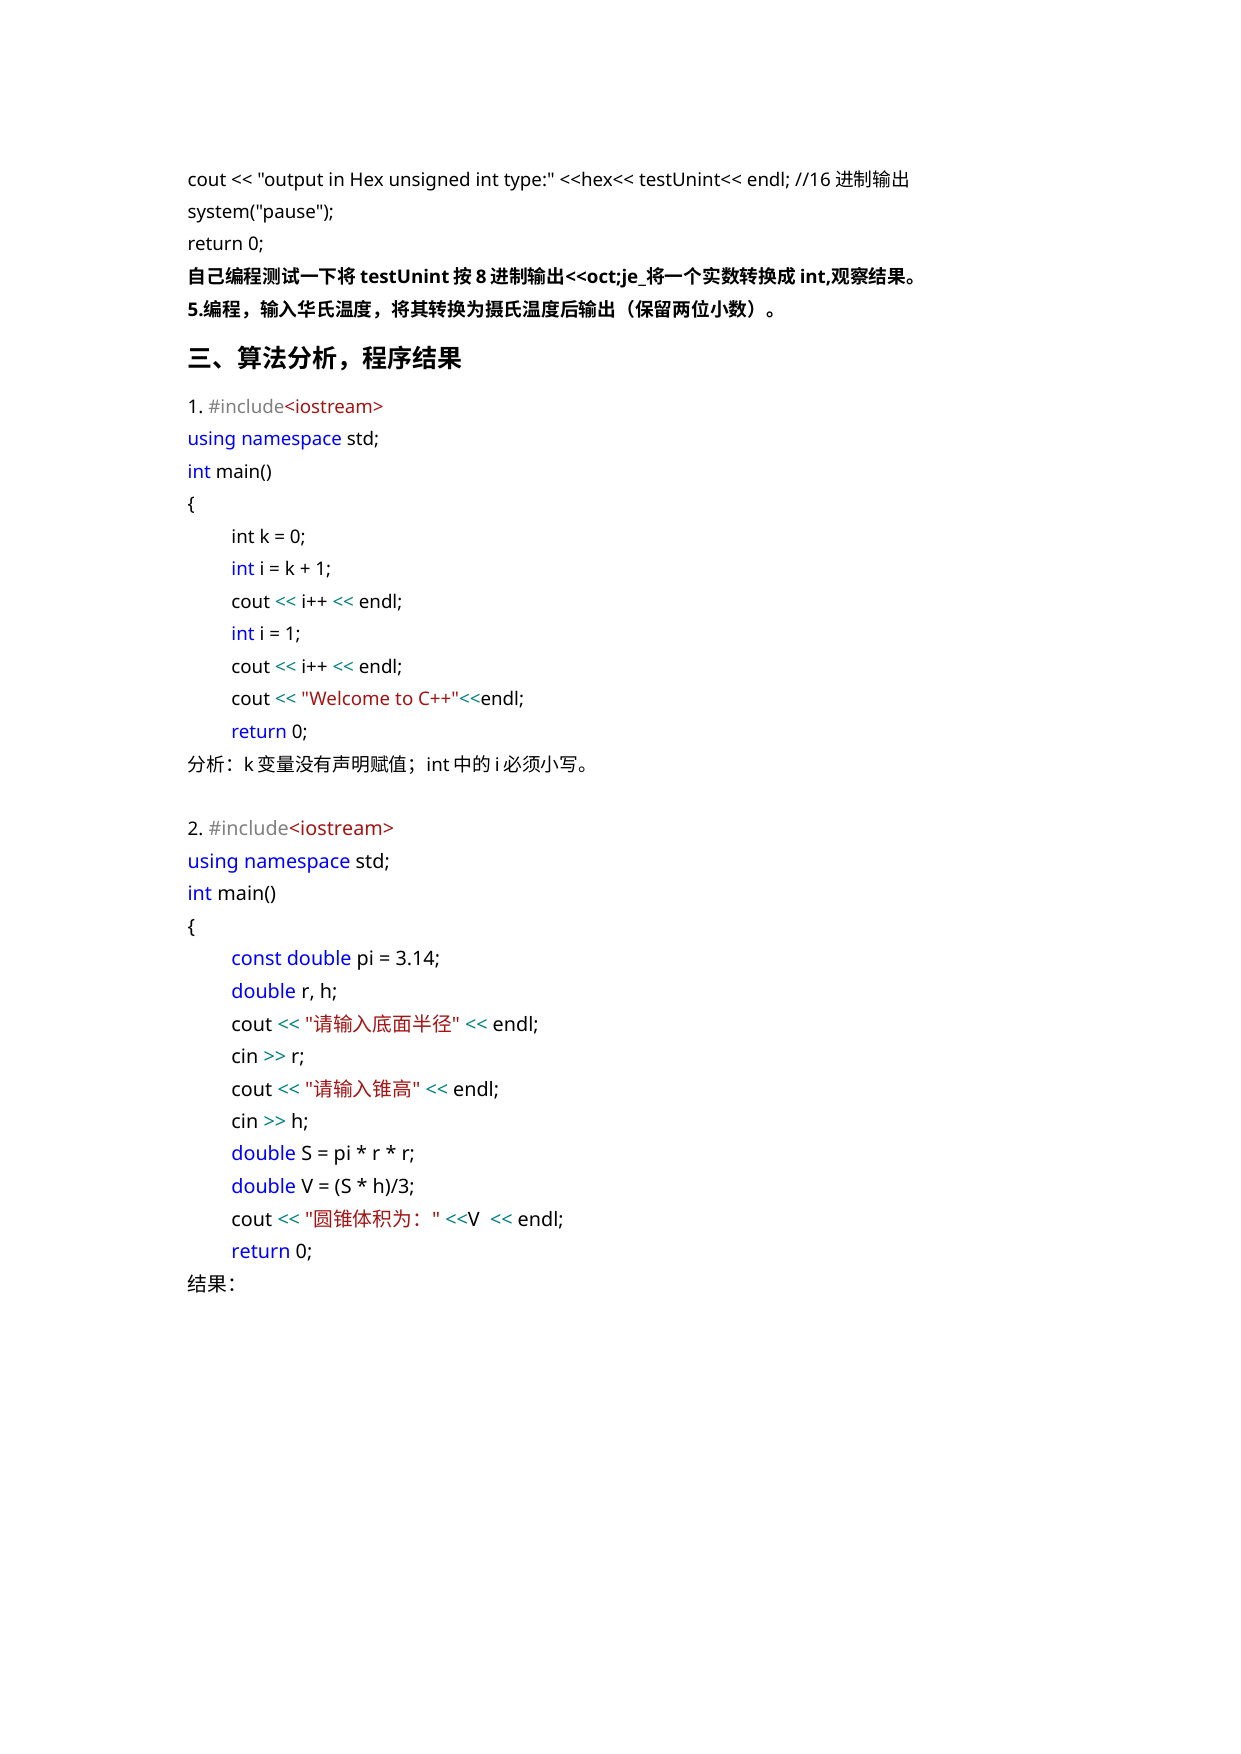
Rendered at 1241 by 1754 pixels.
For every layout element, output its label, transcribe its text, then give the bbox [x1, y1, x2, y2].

text 自己编程测试一下将testUnint按8进制输出<<oct;je_将一个实数转换成int,观察结果。 [187, 259, 1053, 292]
text int i = 1; [187, 617, 1053, 649]
text int k = 0; [187, 519, 1053, 552]
text int i = k + 1; [187, 552, 1053, 584]
text 结果： [187, 1267, 1053, 1299]
text 5.编程，输入华氏温度，将其转换为摄氏温度后输出（保留两位小数）。 [187, 292, 1053, 324]
text cout << "Welcome to C++"<<endl; [187, 682, 1053, 714]
text { [187, 487, 1053, 519]
text system("pause"); [187, 194, 1053, 227]
text cout << "请输入底面半径" << endl; [187, 1007, 1053, 1039]
text const double pi = 3.14; [187, 942, 1053, 974]
text int main() [187, 877, 1053, 909]
text double r, h; [187, 974, 1053, 1007]
text return 0; [187, 714, 1053, 747]
text cout << i++ << endl; [187, 649, 1053, 682]
text double S = pi * r * r; [187, 1137, 1053, 1169]
text using namespace std; [187, 844, 1053, 877]
text 2. #include<iostream> [187, 812, 1053, 844]
text return 0; [187, 227, 1053, 259]
text cin >> r; [187, 1039, 1053, 1072]
text cin >> h; [187, 1104, 1053, 1137]
text 1. #include<iostream> [187, 389, 1053, 422]
text 分析：k变量没有声明赋值；int中的i必须小写。 [187, 747, 1053, 779]
text double V = (S * h)/3; [187, 1169, 1053, 1202]
text int main() [187, 454, 1053, 487]
text using namespace std; [187, 422, 1053, 454]
text return 0; [187, 1234, 1053, 1267]
text { [187, 909, 1053, 942]
text cout << i++ << endl; [187, 584, 1053, 617]
text cout << "output in Hex unsigned int type:" <<hex<< testUnint<< endl; //16进制输出 [187, 162, 1053, 194]
text 三、算法分析，程序结果 [187, 324, 1053, 389]
text cout << "请输入锥高" << endl; [187, 1072, 1053, 1104]
text cout << "圆锥体积为：" <<V << endl; [187, 1202, 1053, 1234]
